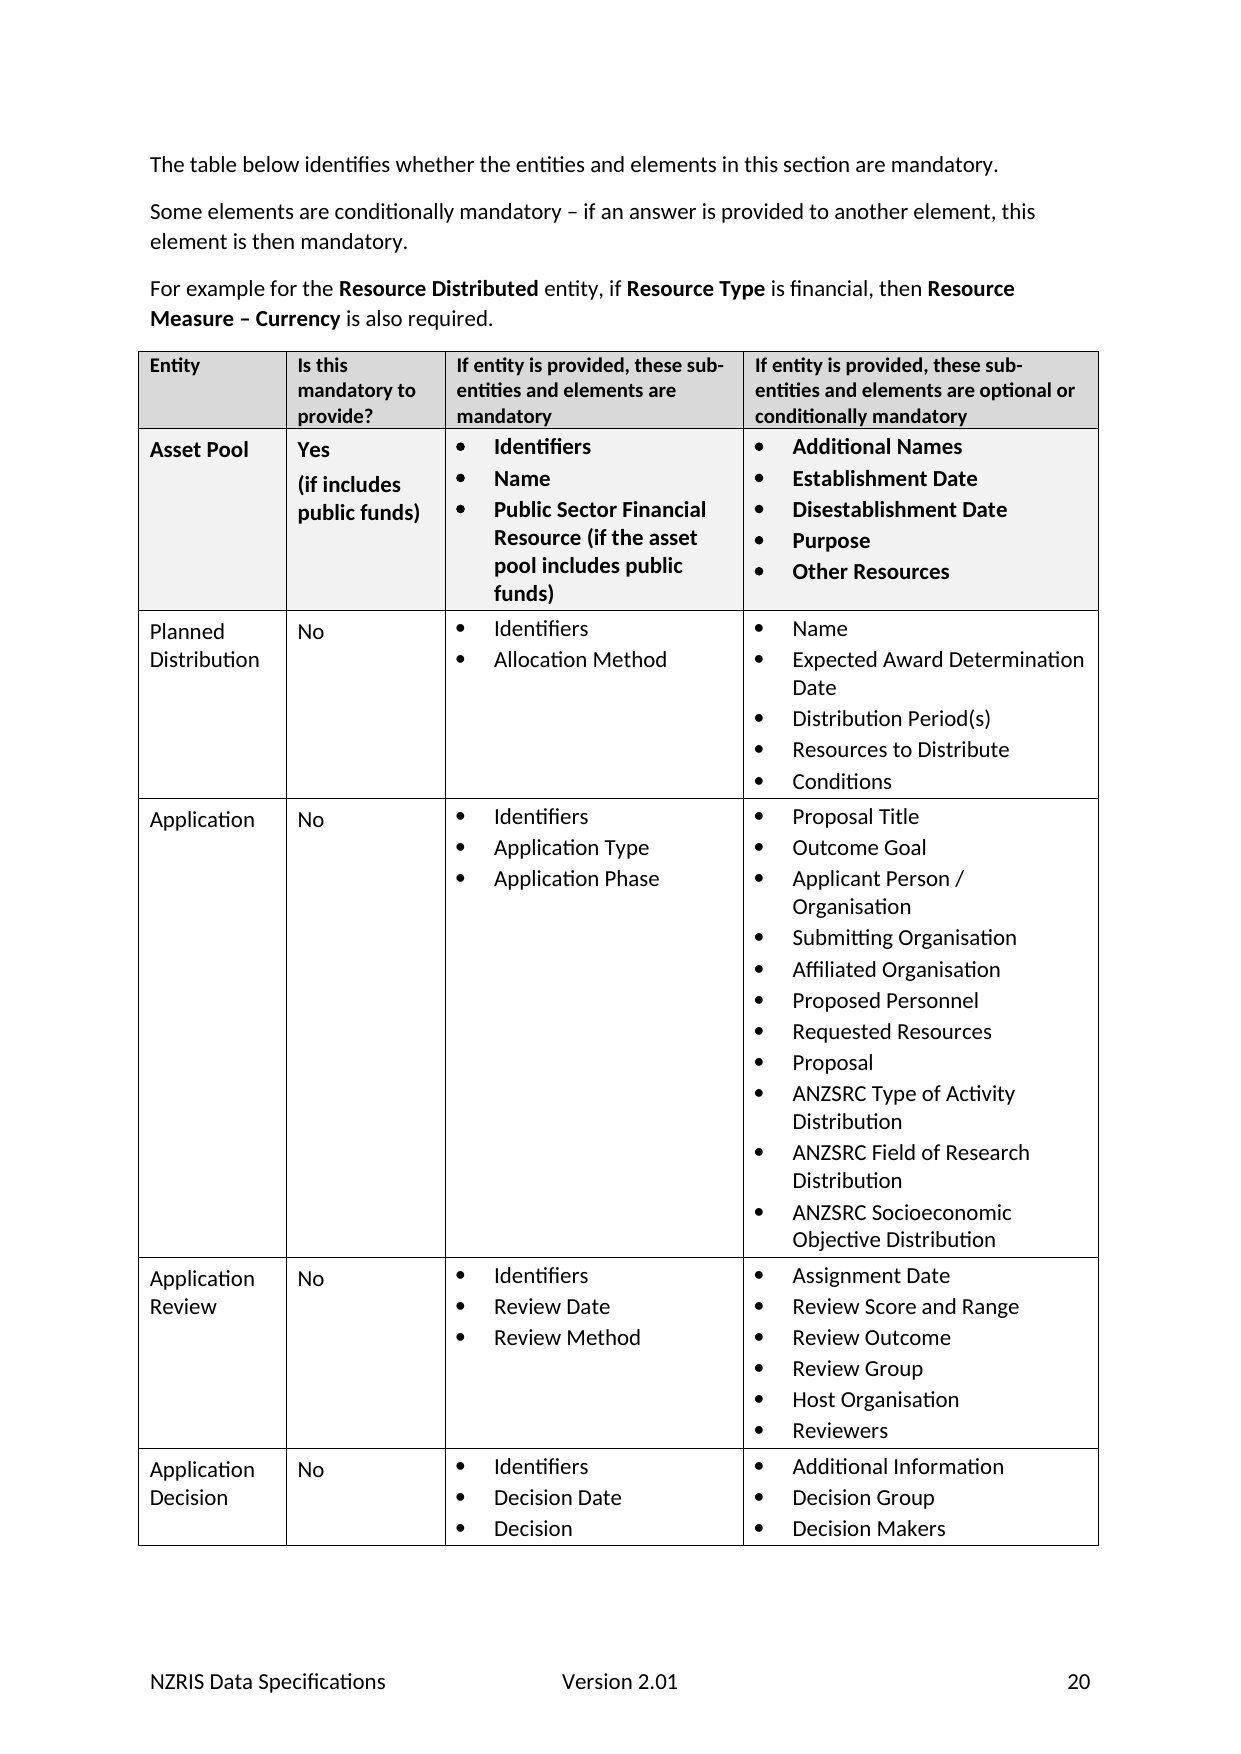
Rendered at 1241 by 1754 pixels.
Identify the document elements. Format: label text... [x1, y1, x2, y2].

text The table below identifies whether the entities and elements in this section are mandatory. [150, 150, 1090, 178]
table_cell Identifiers Decision Date Decision [446, 1449, 743, 1545]
table_cell No [287, 1258, 445, 1448]
table_cell Additional Names Establishment Date Disestablishment Date Purpose Other Resources [744, 429, 1098, 610]
table_cell No [287, 1449, 445, 1545]
table_header Entity [139, 352, 286, 428]
table_cell Proposal Title Outcome Goal Applicant Person / Organisation Submitting Organisation Affiliated Organisation Proposed Personnel Requested Resources Proposal ANZSRC Type of Activity Distribution ANZSRC Field of Research Distribution ANZSRC Socioeconomic Objective Distribution [744, 799, 1098, 1257]
table_cell Asset Pool [139, 429, 286, 610]
table_cell Yes (if includes public funds) [287, 429, 445, 610]
table_cell No [287, 611, 445, 798]
table_cell Name Expected Award Determination Date Distribution Period(s) Resources to Distribute Conditions [744, 611, 1098, 798]
table_cell No [287, 799, 445, 1257]
table_header If entity is provided, these sub-entities and elements are optional or conditionally mandatory [744, 352, 1098, 428]
table_cell Assignment Date Review Score and Range Review Outcome Review Group Host Organisation Reviewers [744, 1258, 1098, 1448]
table_cell Identifiers Application Type Application Phase [446, 799, 743, 1257]
table_cell Identifiers Name Public Sector Financial Resource (if the asset pool includes public funds) [446, 429, 743, 610]
table_cell Application Decision [139, 1449, 286, 1545]
table_cell Additional Information Decision Group Decision Makers [744, 1449, 1098, 1545]
text Some elements are conditionally mandatory – if an answer is provided to another element, this element is then mandatory. [150, 197, 1090, 255]
table_header Is this mandatory to provide? [287, 352, 445, 428]
table_cell Identifiers Allocation Method [446, 611, 743, 798]
table_header If entity is provided, these sub-entities and elements are mandatory [446, 352, 743, 428]
text For example for the Resource Distributed entity, if Resource Type is financial, then Resource Measure – Currency is also required. [150, 274, 1090, 332]
table_cell Application Review [139, 1258, 286, 1448]
table_cell Planned Distribution [139, 611, 286, 798]
table_cell Identifiers Review Date Review Method [446, 1258, 743, 1448]
table_cell Application [139, 799, 286, 1257]
